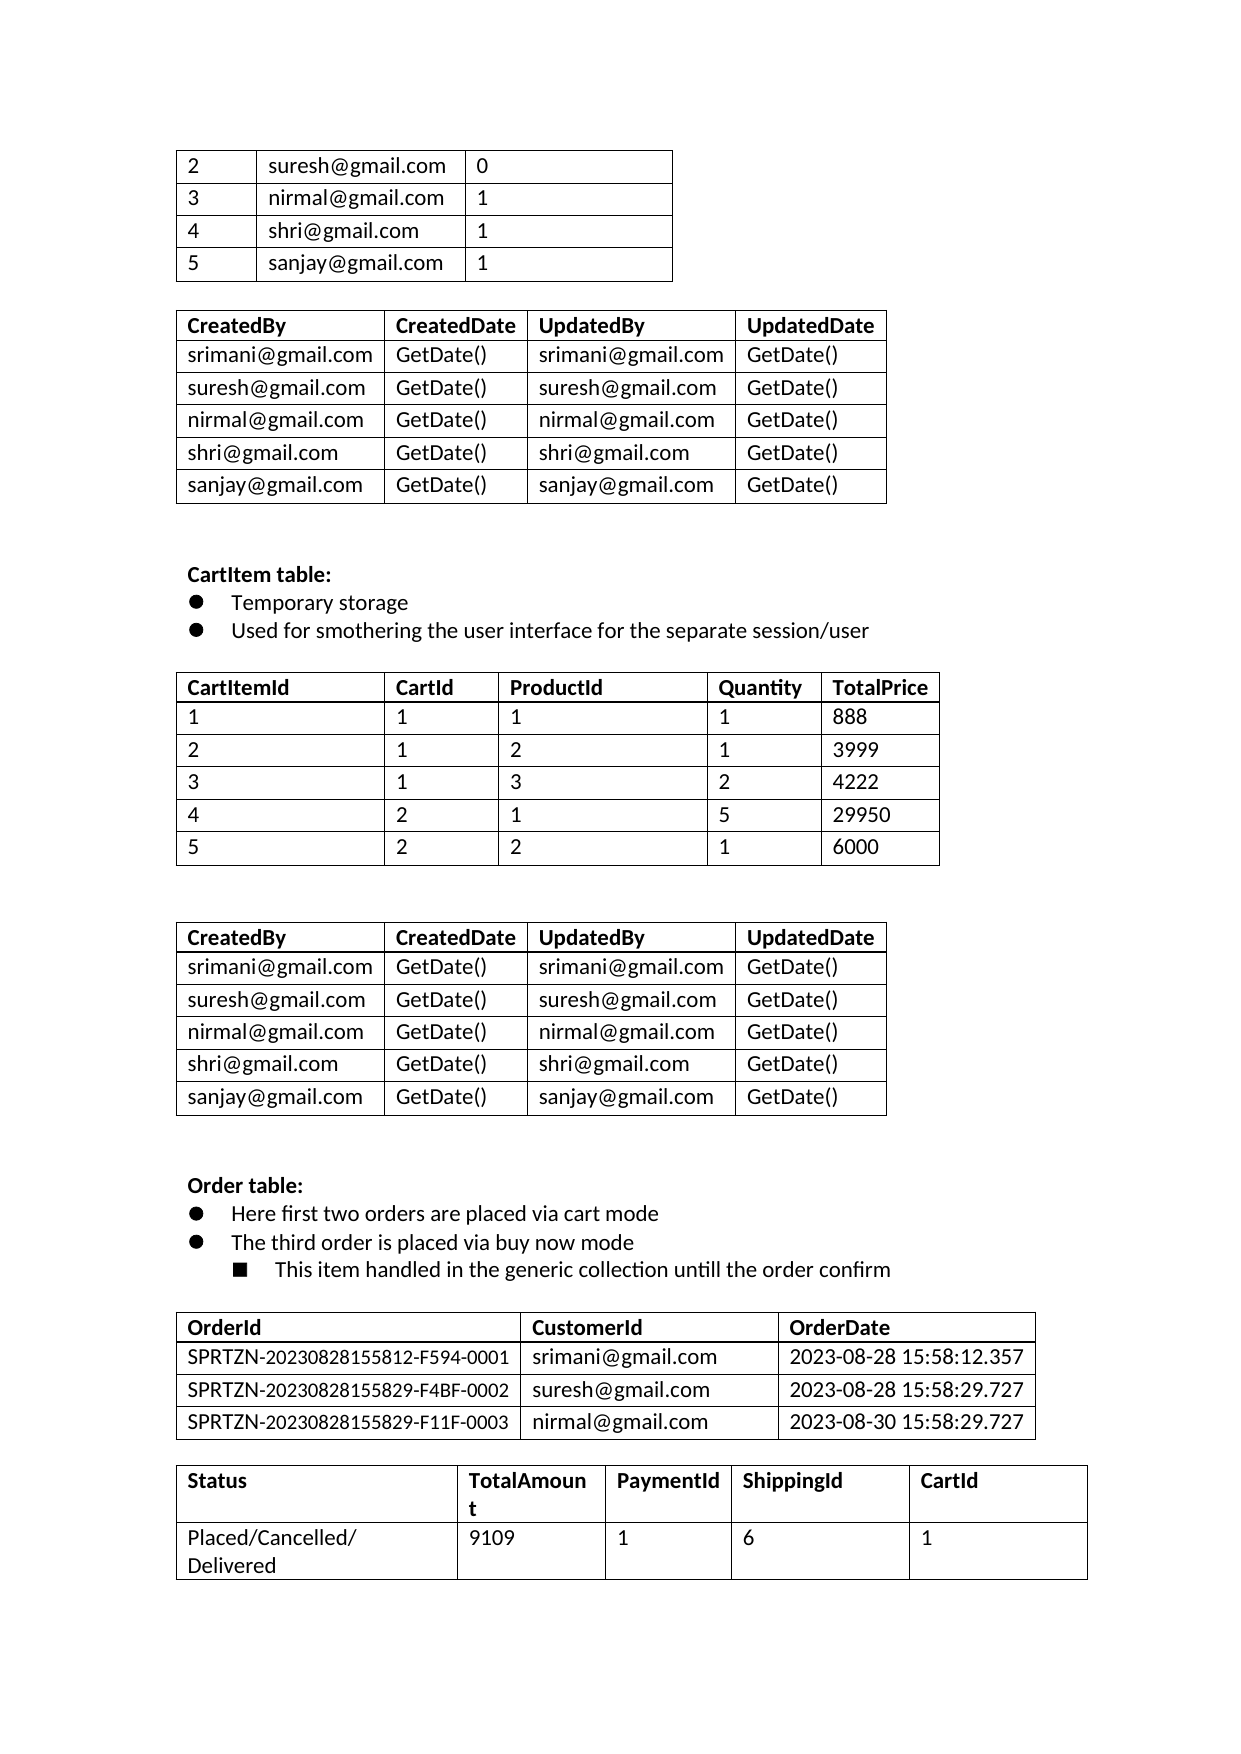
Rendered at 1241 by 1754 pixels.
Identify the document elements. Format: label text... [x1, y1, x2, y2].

table_cell srimani@gmail.com [528, 341, 735, 372]
table_header OrderId [177, 1313, 520, 1341]
table_cell shri@gmail.com [528, 1050, 735, 1081]
table_cell 2023-08-28 15:58:29.727 [779, 1375, 1035, 1406]
table_cell suresh@gmail.com [257, 151, 465, 182]
table_cell 5 [708, 800, 821, 831]
table_cell 1 [708, 703, 821, 734]
table_cell 4 [177, 800, 384, 831]
table_header Status [177, 1466, 457, 1522]
list Temporary storage [187, 588, 1053, 616]
table_cell suresh@gmail.com [177, 373, 384, 404]
table_cell GetDate() [385, 373, 527, 404]
table_cell SPRTZN-20230828155829-F4BF-0002 [177, 1375, 520, 1406]
table_cell shri@gmail.com [528, 438, 735, 469]
table_cell 1 [499, 800, 707, 831]
table_cell 1 [385, 735, 498, 766]
list This item handled in the generic collection untill the order confirm [231, 1256, 1053, 1284]
table_cell GetDate() [385, 470, 527, 503]
table_cell 888 [822, 703, 939, 734]
table_cell 5 [177, 248, 256, 281]
table_cell 2023-08-30 15:58:29.727 [779, 1407, 1035, 1438]
table_cell 3999 [822, 735, 939, 766]
table_cell sanjay@gmail.com [257, 248, 465, 281]
table_cell 1 [466, 184, 672, 215]
table_cell GetDate() [736, 438, 886, 469]
table_cell 4 [177, 216, 256, 247]
table_cell 29950 [822, 800, 939, 831]
table_cell nirmal@gmail.com [521, 1407, 778, 1438]
table_cell 2 [177, 151, 256, 182]
table_cell 1 [466, 248, 672, 281]
table_header UpdatedBy [528, 311, 735, 339]
table_cell srimani@gmail.com [521, 1343, 778, 1374]
table_cell shri@gmail.com [257, 216, 465, 247]
text CartItem table: [187, 560, 1053, 588]
table_header OrderDate [779, 1313, 1035, 1341]
table_cell 1 [606, 1523, 731, 1579]
table_header CreatedDate [385, 311, 527, 339]
table_cell 1 [177, 703, 384, 734]
table_cell 2 [385, 800, 498, 831]
table_cell 2 [385, 832, 498, 864]
table_cell GetDate() [385, 405, 527, 437]
table_cell GetDate() [385, 985, 527, 1016]
table_cell GetDate() [736, 1082, 886, 1114]
table_header CartId [910, 1466, 1087, 1522]
table_cell 1 [385, 767, 498, 799]
table_header Quantity [708, 673, 821, 701]
table_cell GetDate() [736, 341, 886, 372]
table_cell 5 [177, 832, 384, 864]
table_header CartId [385, 673, 498, 701]
table_cell 3 [499, 767, 707, 799]
table_cell 1 [708, 735, 821, 766]
table_header TotalPrice [822, 673, 939, 701]
table_cell 3 [177, 767, 384, 799]
table_header CartItemId [177, 673, 384, 701]
table_cell 2 [708, 767, 821, 799]
table_cell GetDate() [385, 953, 527, 984]
table_header UpdatedDate [736, 311, 886, 339]
table_header UpdatedBy [528, 923, 735, 951]
table_cell 2 [177, 735, 384, 766]
table_cell 1 [466, 216, 672, 247]
table_cell shri@gmail.com [177, 1050, 384, 1081]
table_header CustomerId [521, 1313, 778, 1341]
table_cell GetDate() [385, 1050, 527, 1081]
table_cell suresh@gmail.com [177, 985, 384, 1016]
table_header CreatedBy [177, 923, 384, 951]
table_cell 9109 [458, 1523, 605, 1579]
table_cell SPRTZN-20230828155812-F594-0001 [177, 1343, 520, 1374]
table_cell GetDate() [736, 1017, 886, 1048]
table_cell 1 [385, 703, 498, 734]
table_cell srimani@gmail.com [528, 953, 735, 984]
table_cell 2 [499, 832, 707, 864]
table_cell GetDate() [385, 1082, 527, 1114]
table_cell nirmal@gmail.com [257, 184, 465, 215]
table_cell GetDate() [385, 1017, 527, 1048]
table_cell GetDate() [736, 405, 886, 437]
table_cell suresh@gmail.com [521, 1375, 778, 1406]
table_cell nirmal@gmail.com [177, 1017, 384, 1048]
table_cell GetDate() [736, 470, 886, 503]
table_cell sanjay@gmail.com [177, 470, 384, 503]
table_cell 2 [499, 735, 707, 766]
table_header ProductId [499, 673, 707, 701]
list The third order is placed via buy now mode [187, 1228, 1053, 1256]
table_cell 6000 [822, 832, 939, 864]
table_header PaymentId [606, 1466, 731, 1522]
table_cell GetDate() [736, 1050, 886, 1081]
table_header CreatedDate [385, 923, 527, 951]
table_cell nirmal@gmail.com [528, 405, 735, 437]
table_cell GetDate() [736, 985, 886, 1016]
table_cell sanjay@gmail.com [177, 1082, 384, 1114]
table_cell GetDate() [385, 341, 527, 372]
table_cell SPRTZN-20230828155829-F11F-0003 [177, 1407, 520, 1438]
table_cell 6 [732, 1523, 909, 1579]
table_cell 0 [466, 151, 672, 182]
table_cell suresh@gmail.com [528, 985, 735, 1016]
table_cell sanjay@gmail.com [528, 470, 735, 503]
table_cell 3 [177, 184, 256, 215]
table_cell 1 [708, 832, 821, 864]
table_cell nirmal@gmail.com [177, 405, 384, 437]
table_cell srimani@gmail.com [177, 341, 384, 372]
list Used for smothering the user interface for the separate session/user [187, 616, 1053, 644]
table_cell 1 [499, 703, 707, 734]
text Order table: [187, 1172, 1053, 1199]
table_cell 2023-08-28 15:58:12.357 [779, 1343, 1035, 1374]
table_cell nirmal@gmail.com [528, 1017, 735, 1048]
table_cell GetDate() [736, 373, 886, 404]
table_header UpdatedDate [736, 923, 886, 951]
table_cell 1 [910, 1523, 1087, 1579]
table_cell shri@gmail.com [177, 438, 384, 469]
table_cell 4222 [822, 767, 939, 799]
table_cell srimani@gmail.com [177, 953, 384, 984]
table_header ShippingId [732, 1466, 909, 1522]
table_cell GetDate() [736, 953, 886, 984]
table_cell suresh@gmail.com [528, 373, 735, 404]
table_header CreatedBy [177, 311, 384, 339]
table_cell GetDate() [385, 438, 527, 469]
table_cell Placed/Cancelled/Delivered [177, 1523, 457, 1579]
table_header TotalAmount [458, 1466, 605, 1522]
table_cell sanjay@gmail.com [528, 1082, 735, 1114]
list Here first two orders are placed via cart mode [187, 1199, 1053, 1228]
